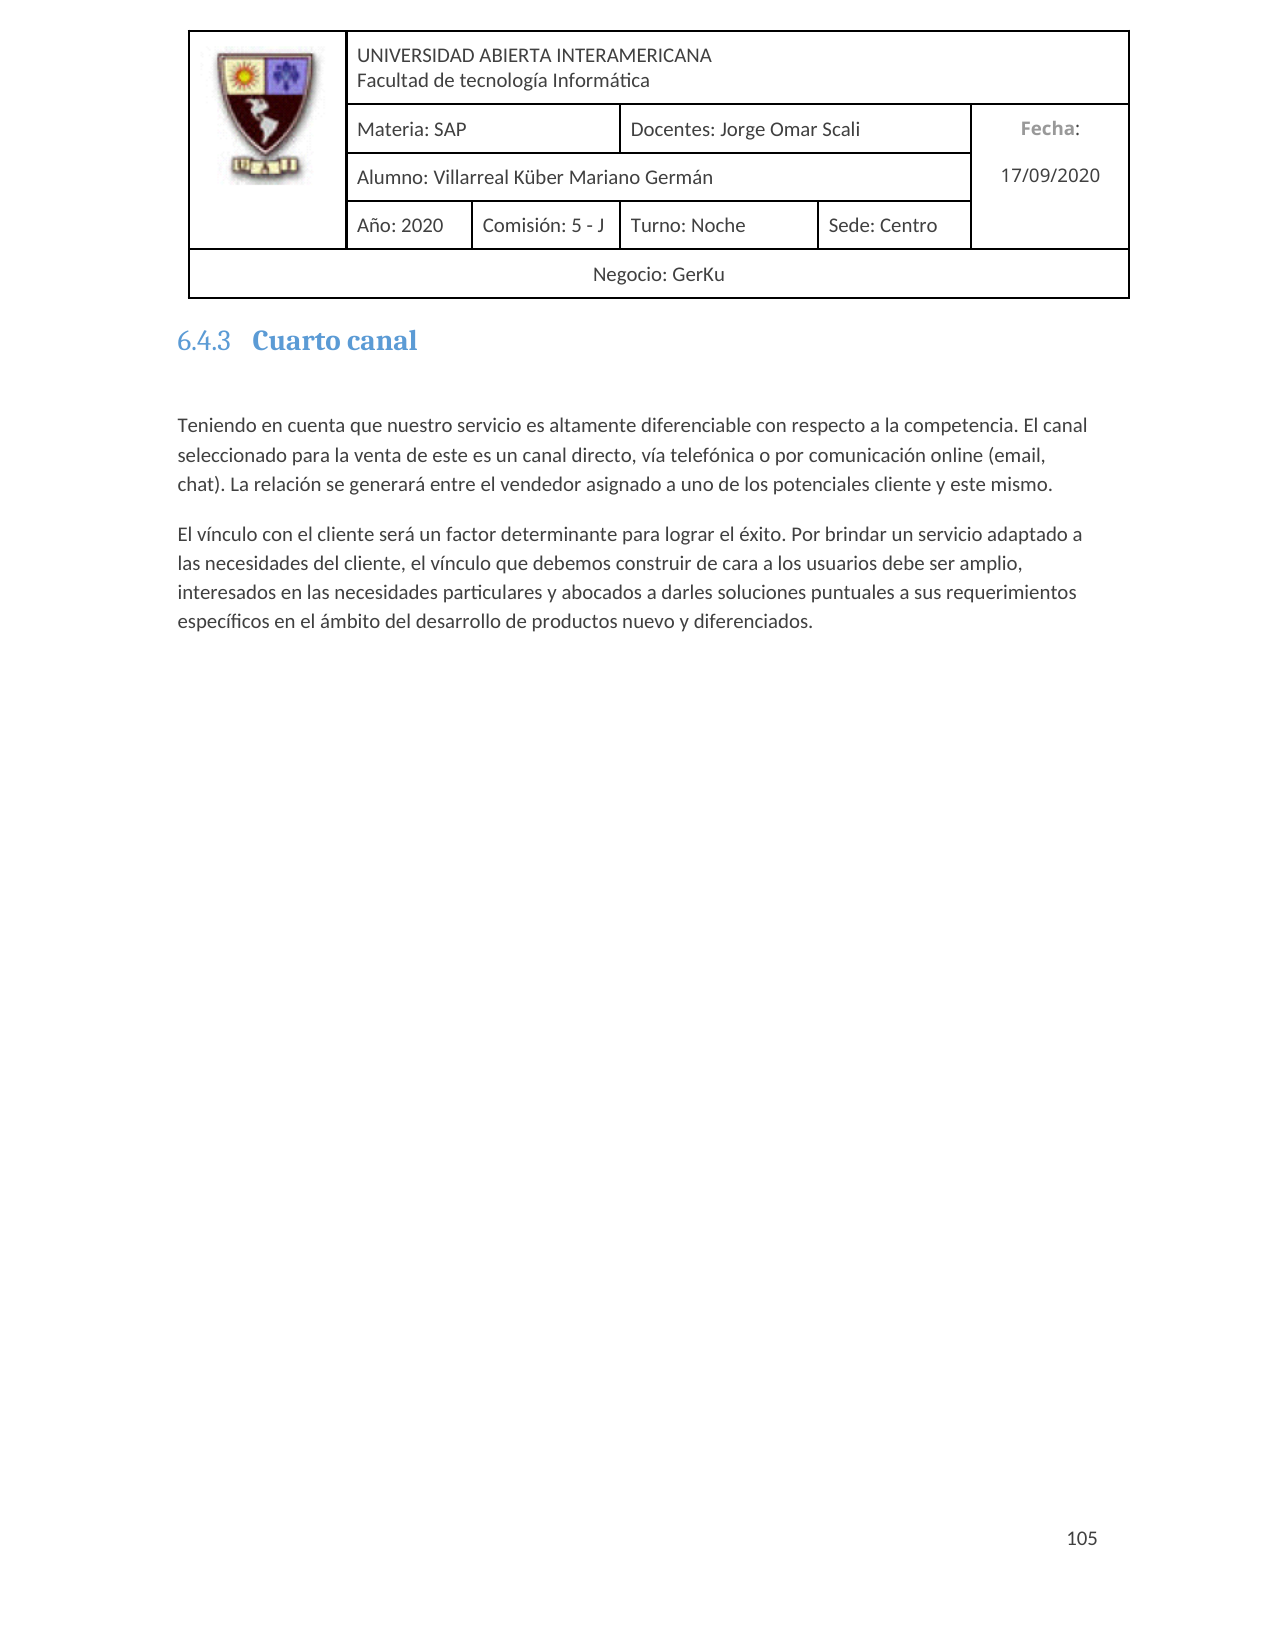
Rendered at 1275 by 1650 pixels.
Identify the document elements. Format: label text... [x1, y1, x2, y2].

subtitle Cuarto canal [177, 324, 1098, 358]
text Teniendo en cuenta que nuestro servicio es altamente diferenciable con respecto a la competencia. El canal seleccionado para la venta de este es un canal directo, vía telefónica o por comunicación online (email, chat). La relación se generará entre el vendedor asignado a uno de los potenciales cliente y este mismo. [177, 413, 1098, 496]
picture [198, 42, 332, 192]
text El vínculo con el cliente será un factor determinante para lograr el éxito. Por brindar un servicio adaptado a las necesidades del cliente, el vínculo que debemos construir de cara a los usuarios debe ser amplio, interesados en las necesidades particulares y abocados a darles soluciones puntuales a sus requerimientos específicos en el ámbito del desarrollo de productos nuevo y diferenciados. [177, 521, 1098, 663]
